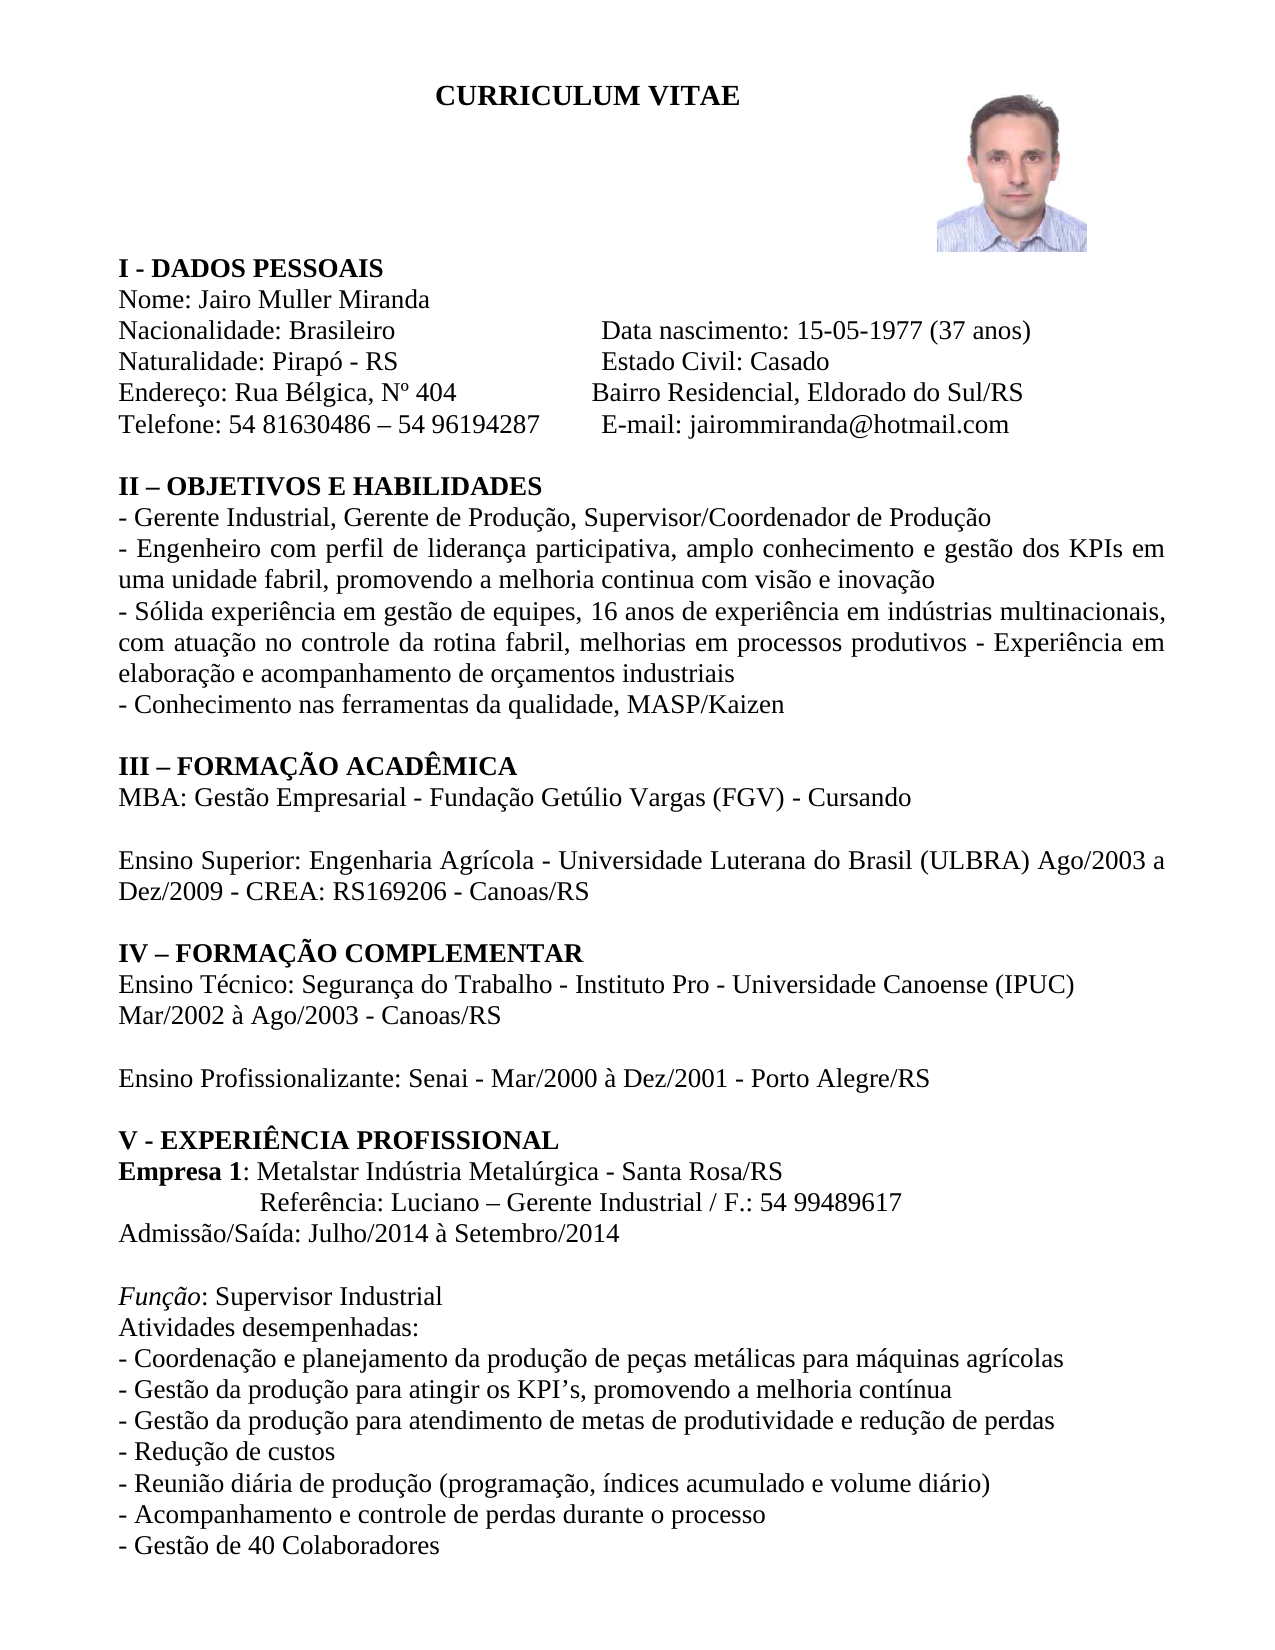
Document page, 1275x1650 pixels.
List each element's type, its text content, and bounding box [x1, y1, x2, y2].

text - Gestão de 40 Colaboradores [118, 1529, 1167, 1560]
picture [936, 93, 1087, 252]
text Endereço: Rua Bélgica, Nº 404 Bairro Residencial, Eldorado do Sul/RS [118, 377, 1167, 408]
text Empresa 1: Metalstar Indústria Metalúrgica - Santa Rosa/RS [118, 1155, 1167, 1186]
text V - EXPERIÊNCIA PROFISSIONAL [118, 1124, 1167, 1155]
text Ensino Profissionalizante: Senai - Mar/2000 à Dez/2001 - Porto Alegre/RS [118, 1062, 1167, 1093]
text Ensino Técnico: Segurança do Trabalho - Instituto Pro - Universidade Canoense (IPUC) [118, 968, 1167, 999]
text Função: Supervisor Industrial [118, 1280, 1167, 1311]
text Referência: Luciano – Gerente Industrial / F.: 54 99489617 [118, 1186, 1167, 1217]
text - Gestão da produção para atendimento de metas de produtividade e redução de perdas [118, 1404, 1167, 1436]
text Atividades desempenhadas: [118, 1311, 1167, 1342]
text Telefone: 54 81630486 – 54 96194287 E-mail: jairommiranda@hotmail.com [118, 408, 1167, 439]
text III – FORMAÇÃO ACADÊMICA [118, 750, 1167, 781]
text - Engenheiro com perfil de liderança participativa, amplo conhecimento e gestão dos KPIs em uma unidade fabril, promovendo a melhoria continua com visão e inovação [118, 532, 1167, 594]
text - Conhecimento nas ferramentas da qualidade, MASP/Kaizen [118, 688, 1167, 719]
text - Sólida experiência em gestão de equipes, 16 anos de experiência em indústrias multinacionais, com atuação no controle da rotina fabril, melhorias em processos produtivos - Experiência em elaboração e acompanhamento de orçamentos industriais [118, 594, 1167, 688]
text - Gestão da produção para atingir os KPI’s, promovendo a melhoria contínua [118, 1373, 1167, 1404]
text II – OBJETIVOS E HABILIDADES [118, 470, 1167, 501]
text MBA: Gestão Empresarial - Fundação Getúlio Vargas (FGV) - Cursando [118, 781, 1202, 813]
text Admissão/Saída: Julho/2014 à Setembro/2014 [118, 1217, 1167, 1249]
text - Redução de custos [118, 1436, 1167, 1467]
text - Acompanhamento e controle de perdas durante o processo [118, 1498, 1167, 1529]
text Naturalidade: Pirapó - RS Estado Civil: Casado [118, 345, 1167, 377]
text - Reunião diária de produção (programação, índices acumulado e volume diário) [118, 1467, 1167, 1498]
text - Gerente Industrial, Gerente de Produção, Supervisor/Coordenador de Produção [118, 501, 1167, 532]
text IV – FORMAÇÃO COMPLEMENTAR [118, 937, 1167, 968]
text Ensino Superior: Engenharia Agrícola - Universidade Luterana do Brasil (ULBRA) Ago/2003 a Dez/2009 - CREA: RS169206 - Canoas/RS [118, 844, 1167, 906]
text Mar/2002 à Ago/2003 - Canoas/RS [118, 999, 1167, 1031]
text Nome: Jairo Muller Miranda [118, 283, 1167, 314]
text Nacionalidade: Brasileiro Data nascimento: 15-05-1977 (37 anos) [118, 314, 1167, 345]
text I - DADOS PESSOAIS [118, 252, 1167, 283]
text - Coordenação e planejamento da produção de peças metálicas para máquinas agrícolas [118, 1342, 1167, 1373]
